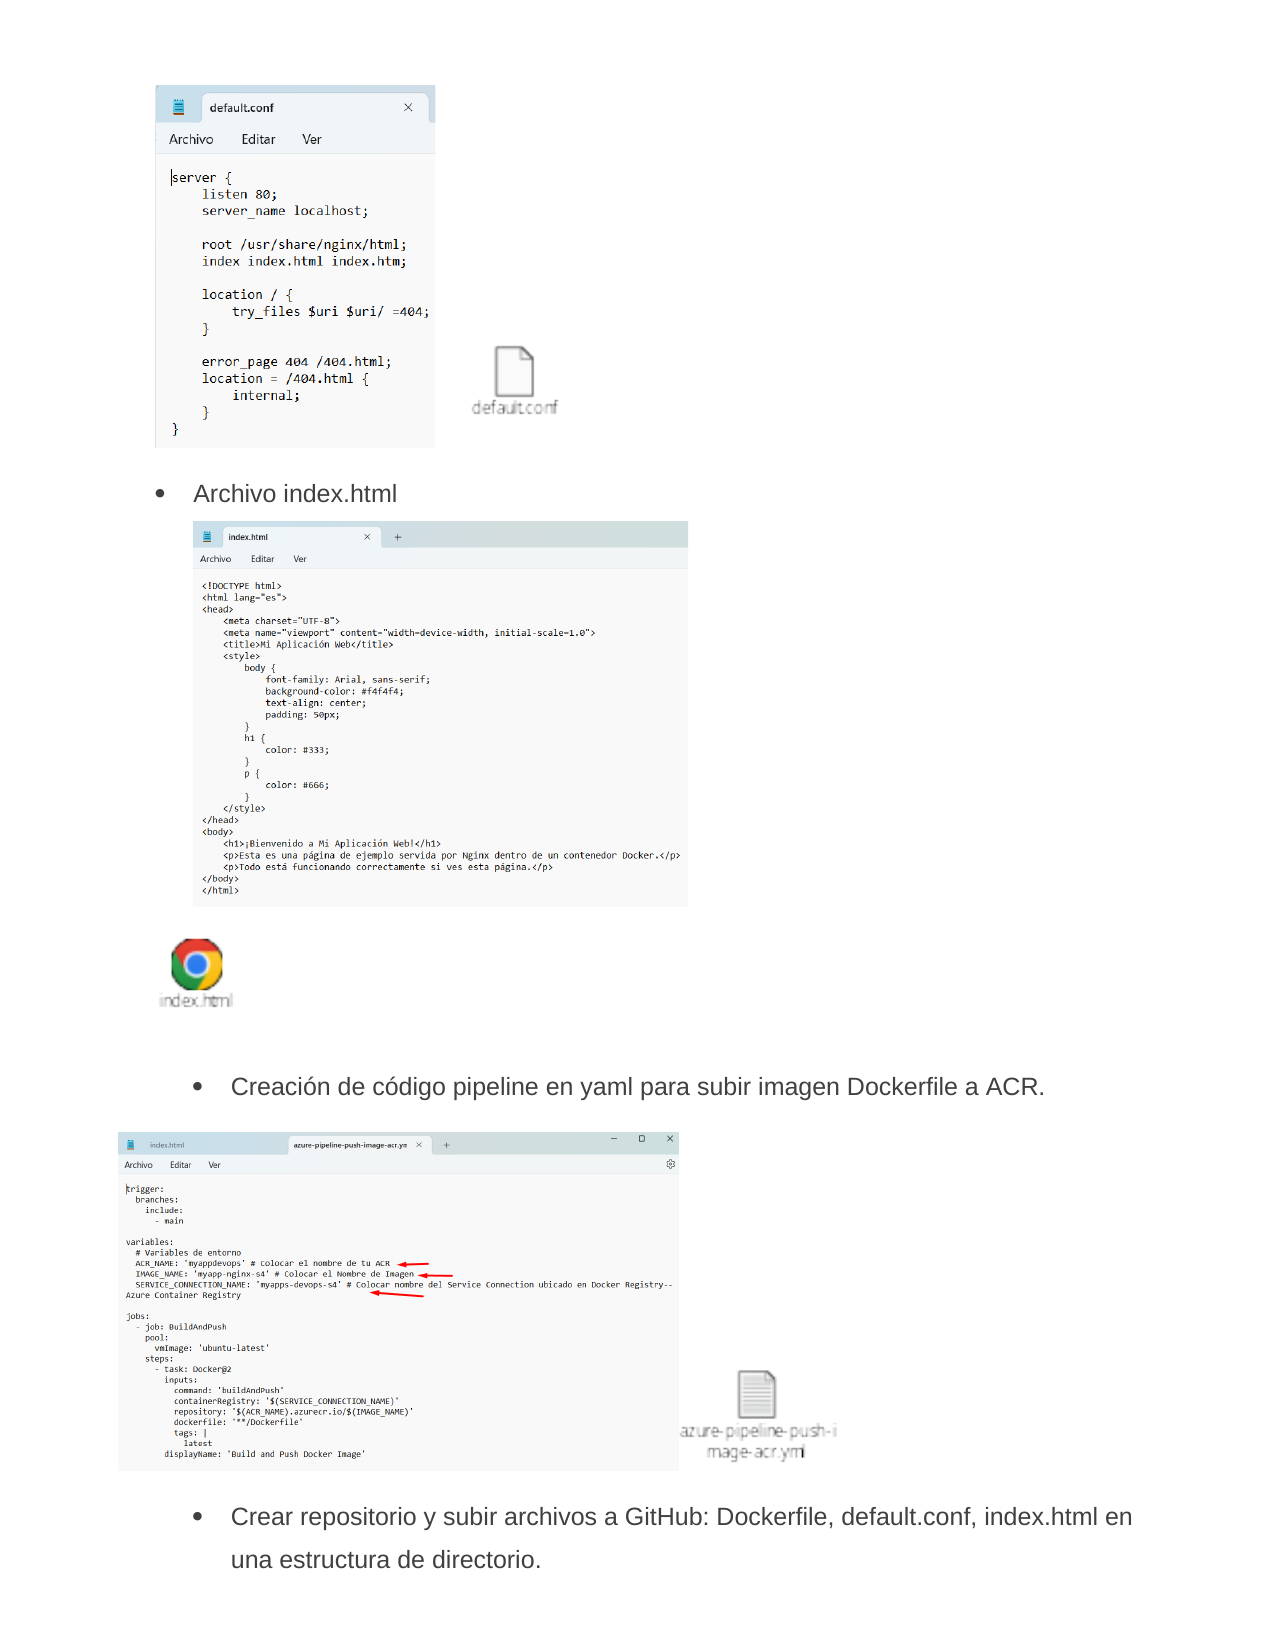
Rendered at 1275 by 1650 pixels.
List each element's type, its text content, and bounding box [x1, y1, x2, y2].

list Creación de código pipeline en yaml para subir imagen Dockerfile a ACR. [193, 1072, 1152, 1101]
list Crear repositorio y subir archivos a GitHub: Dockerfile, default.conf, index.html en una estructura de directorio. [193, 1502, 1152, 1574]
picture [193, 521, 689, 907]
picture [155, 85, 436, 448]
list Archivo index.html [156, 478, 1152, 507]
picture [118, 1132, 679, 1471]
